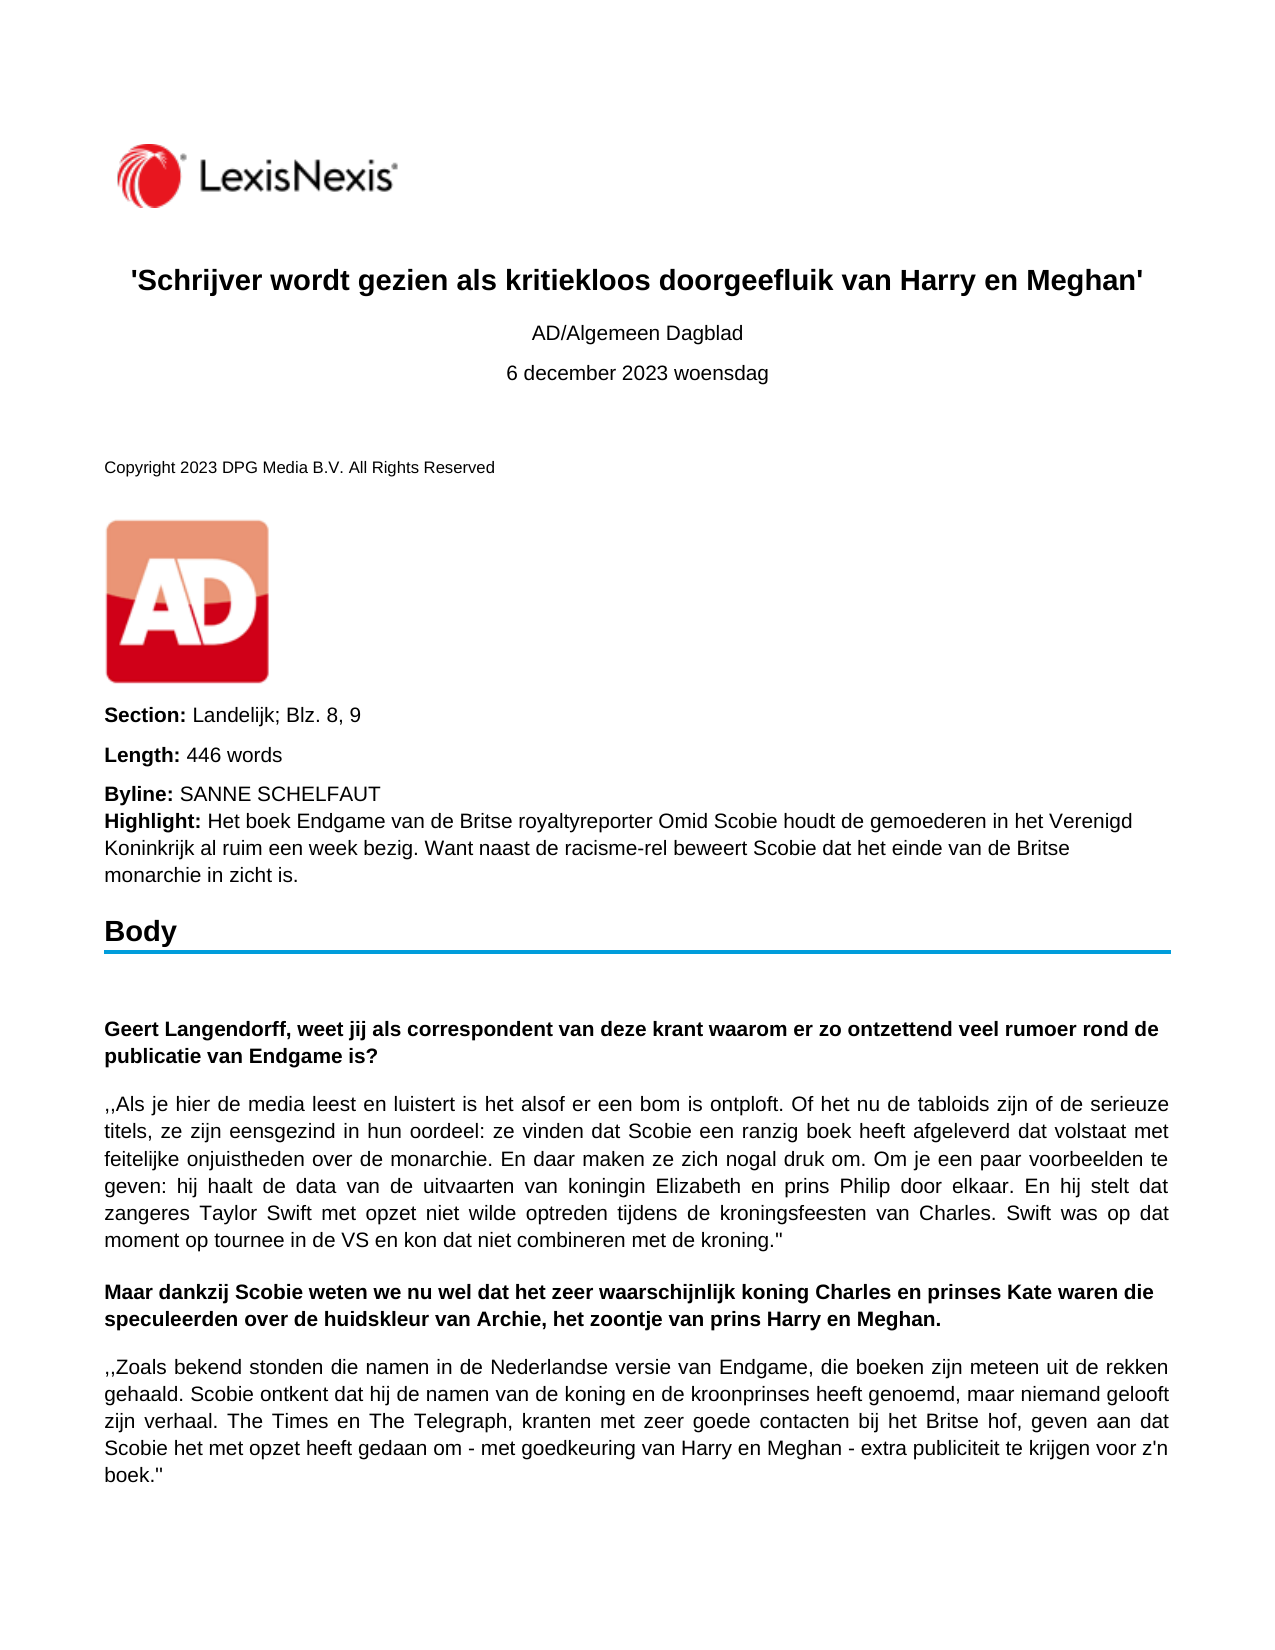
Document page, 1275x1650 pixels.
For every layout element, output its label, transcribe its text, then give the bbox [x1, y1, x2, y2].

text ,,Zoals bekend stonden die namen in de Nederlandse versie van Endgame, die boeken zijn meteen uit de rekken gehaald. Scobie ontkent dat hij de namen van de koning en de kroonprinses heeft genoemd, maar niemand gelooft zijn verhaal. The Times en The Telegraph, kranten met zeer goede contacten bij het Britse hof, geven aan dat Scobie het met opzet heeft gedaan om - met goedkeuring van Harry en Meghan - extra publiciteit te krijgen voor z'n boek.'' [104, 1352, 1171, 1487]
text Byline: SANNE SCHELFAUT [104, 779, 1171, 806]
text Length: 446 words [104, 739, 1171, 766]
text Highlight: Het boek Endgame van de Britse royaltyreporter Omid Scobie houdt de gemoederen in het Verenigd Koninkrijk al ruim een week bezig. Want naast de racisme-rel beweert Scobie dat het einde van de Britse monarchie in zicht is. [104, 806, 1171, 887]
text AD/Algemeen Dagblad [104, 318, 1171, 345]
text Body [104, 912, 1171, 948]
picture [104, 144, 412, 208]
text Maar dankzij Scobie weten we nu wel dat het zeer waarschijnlijk koning Charles en prinses Kate waren die speculeerden over de huidskleur van Archie, het zoontje van prins Harry en Meghan. [104, 1277, 1171, 1331]
text ,,Als je hier de media leest en luistert is het alsof er een bom is ontploft. Of het nu de tabloids zijn of de serieuze titels, ze zijn eensgezind in hun oordeel: ze vinden dat Scobie een ranzig boek heeft afgeleverd dat volstaat met feitelijke onjuistheden over de monarchie. En daar maken ze zich nogal druk om. Om je een paar voorbeelden te geven: hij haalt de data van de uitvaarten van koningin Elizabeth en prins Philip door elkaar. En hij stelt dat zangeres Taylor Swift met opzet niet wilde optreden tijdens de kroningsfeesten van Charles. Swift was op dat moment op tournee in de VS en kon dat niet combineren met de kroning.'' [104, 1089, 1171, 1252]
text Copyright 2023 DPG Media B.V. All Rights Reserved [104, 426, 1171, 477]
text 6 december 2023 woensdag [104, 357, 1171, 384]
subtitle 'Schrijver wordt gezien als kritiekloos doorgeefluik van Harry en Meghan' [104, 261, 1171, 297]
text Section: Landelijk; Blz. 8, 9 [104, 700, 1171, 727]
text Geert Langendorff, weet jij als correspondent van deze krant waarom er zo ontzettend veel rumoer rond de publicatie van Endgame is? [104, 1014, 1171, 1068]
